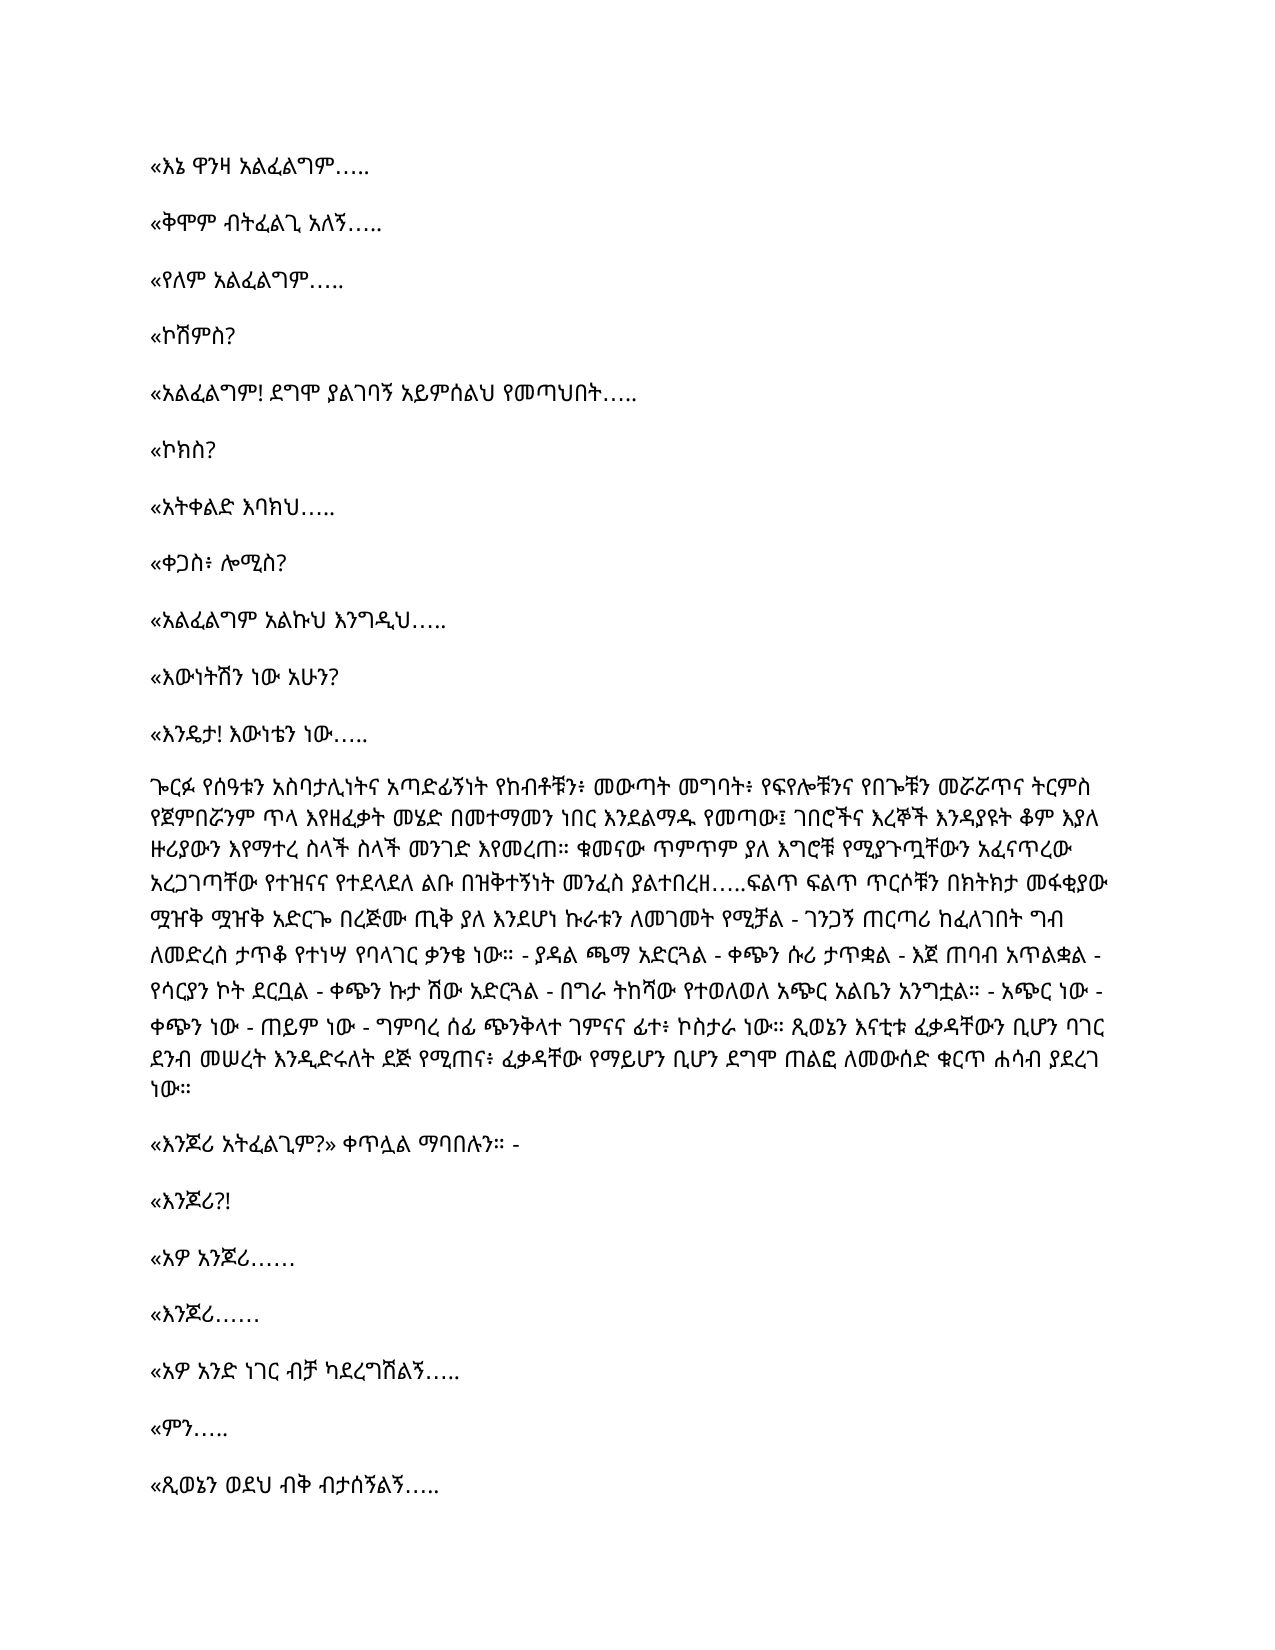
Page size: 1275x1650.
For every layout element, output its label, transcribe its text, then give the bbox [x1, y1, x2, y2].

text «ቀጋስ፥ ሎሚስ? [150, 547, 1125, 579]
text «አዎ አንድ ነገር ብቻ ካደረግሽልኝ….. [150, 1355, 1125, 1386]
text ጐርፉ የሰዓቱን አስባታሊነትና አጣድፊኝነት የከብቶቹን፥ መውጣት መግባት፥ የፍየሎቹንና የበጐቹን መሯሯጥና ትርምስ የጀምበሯንም ጥላ እየዘፈቃት መሄድ በመተማመን ነበር እንደልማዱ የመጣው፤ ገበሮችና እረኞች እንዳያዩት ቆም እያለ ዙሪያውን እየማተረ ስላች ስላች መንገድ እየመረጠ። ቁመናው ጥምጥም ያለ እግሮቹ የሚያጉጧቸውን አፈናጥረው አረጋገጣቸው የተዝናና የተደላደለ ልቡ በዝቅተኝነት መንፈስ ያልተበረዘ…..ፍልጥ ፍልጥ ጥርሶቹን በክትክታ መፋቂያው ሟዠቅ ሟዠቅ አድርጐ በረጅሙ ጢቅ ያለ እንደሆነ ኩራቱን ለመገመት የሚቻል - ገንጋኝ ጠርጣሪ ከፈለገበት ግብ ለመድረስ ታጥቆ የተነሣ የባላገር ቃንቄ ነው። - ያዳል ጫማ አድርጓል - ቀጭን ሱሪ ታጥቋል - እጀ ጠባብ አጥልቋል - የሳርያን ኮት ደርቧል - ቀጭን ኩታ ሽው አድርጓል - በግራ ትከሻው የተወለወለ አጭር አልቤን አንግቷል። - አጭር ነው - ቀጭን ነው - ጠይም ነው - ግምባረ ሰፊ ጭንቅላተ ገምናና ፊተ፥ ኮስታራ ነው። ጺወኔን እናቲቱ ፈቃዳቸውን ቢሆን ባገር ደንብ መሠረት እንዲድሩለት ደጅ የሚጠና፥ ፈቃዳቸው የማይሆን ቢሆን ደግሞ ጠልፎ ለመውሰድ ቁርጥ ሐሳብ ያደረገ ነው። [150, 774, 1125, 1103]
text «አትቀልድ እባክህ….. [150, 491, 1125, 522]
text «እንጆሪ አትፈልጊም?» ቀጥሏል ማባበሉን። - [150, 1128, 1125, 1159]
text «ቅሞም ብትፈልጊ አለኝ….. [150, 207, 1125, 238]
text «አልፈልግም አልኩህ እንግዲህ….. [150, 604, 1125, 635]
text «እንጆሪ?! [150, 1185, 1125, 1216]
text «ጺወኔን ወደህ ብቅ ብታሰኝልኝ….. [150, 1469, 1125, 1500]
text «እንጆሪ…… [150, 1298, 1125, 1330]
text «አልፈልግም! ደግሞ ያልገባኝ አይምሰልህ የመጣህበት….. [150, 377, 1125, 408]
text «ኮክስ? [150, 434, 1125, 465]
text «የለም አልፈልግም….. [150, 263, 1125, 295]
text «እውነትሽን ነው አሁን? [150, 661, 1125, 692]
text «ምን….. [150, 1412, 1125, 1443]
text «ኮሽምስ? [150, 320, 1125, 352]
text «አዎ አንጆሪ…… [150, 1242, 1125, 1273]
text «እኔ ዋንዛ አልፈልግም….. [150, 150, 1125, 181]
text «እንዴታ! እውነቴን ነው….. [150, 718, 1125, 749]
